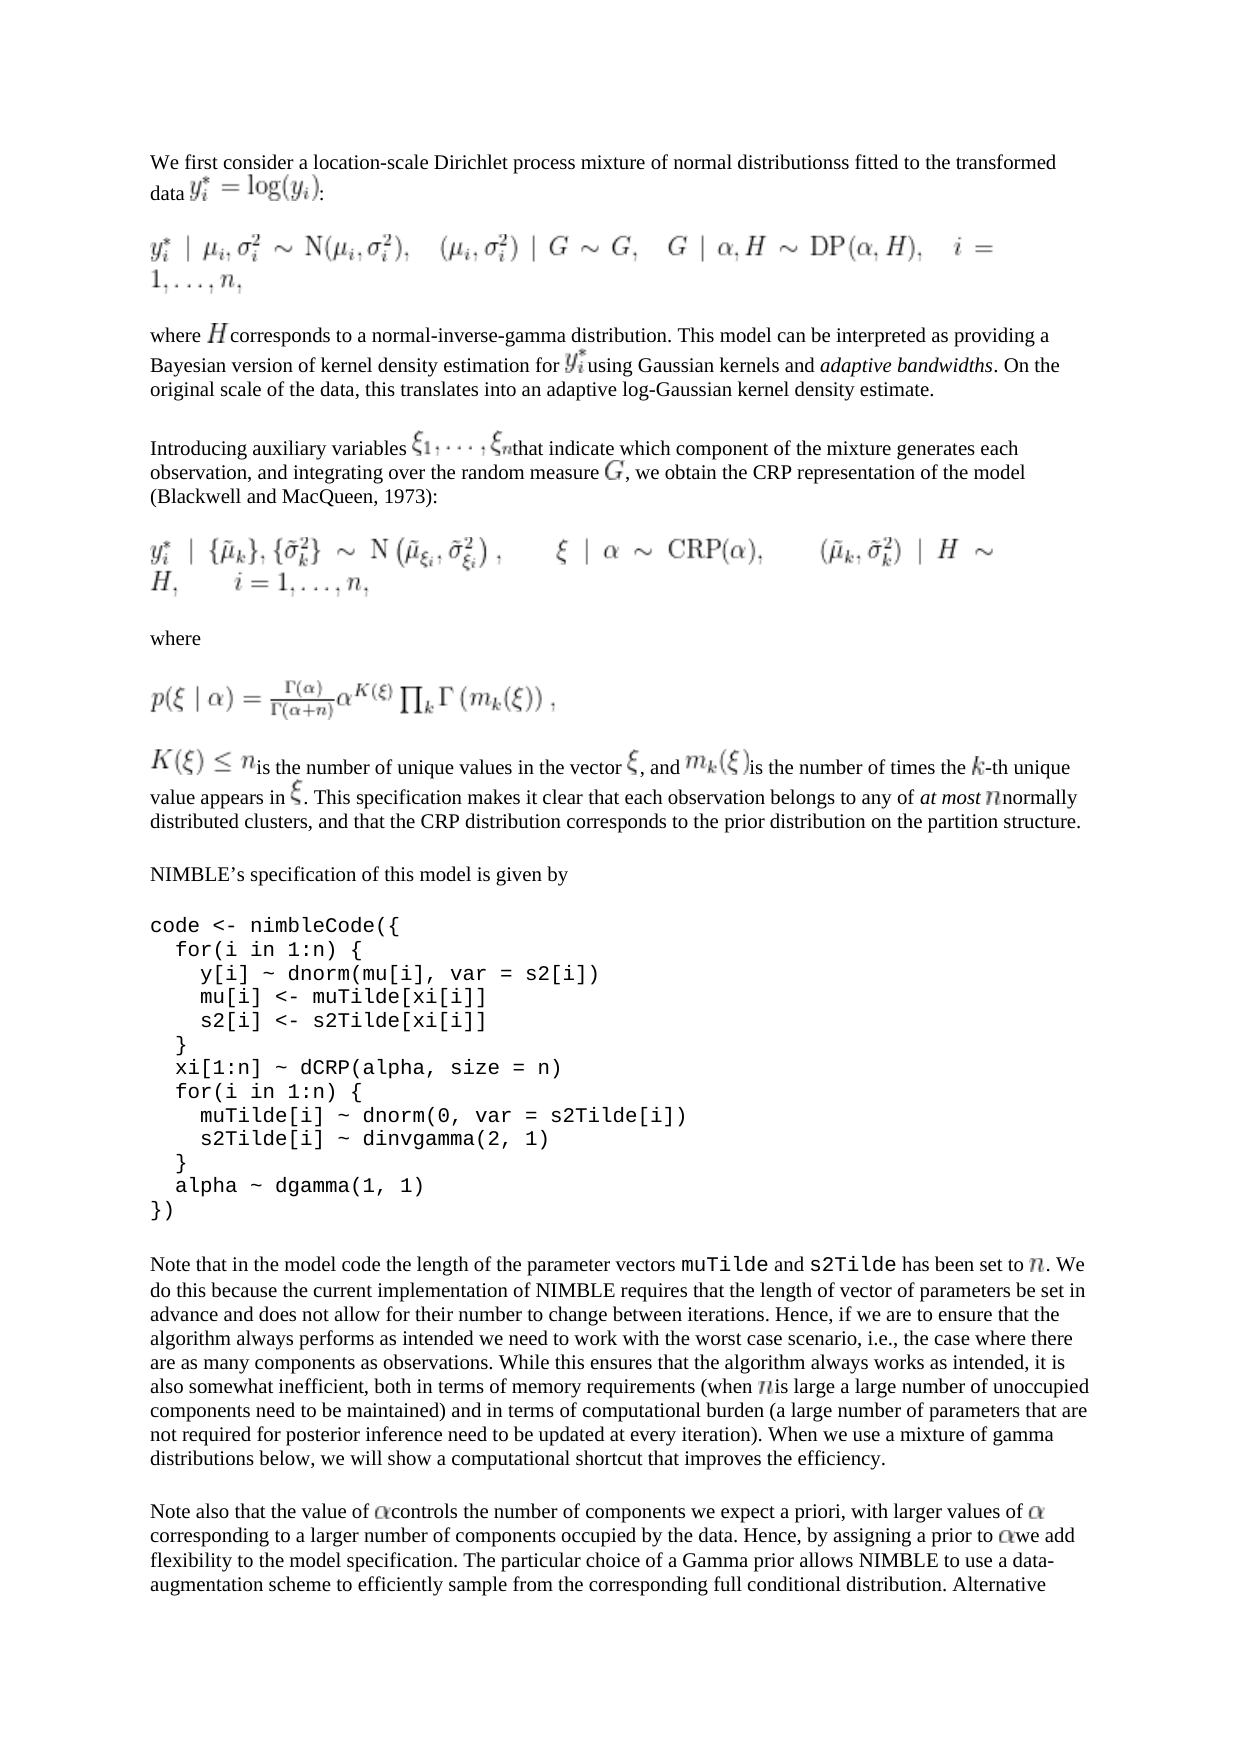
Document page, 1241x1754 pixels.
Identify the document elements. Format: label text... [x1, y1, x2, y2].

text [150, 1499, 1090, 1596]
picture [150, 679, 555, 720]
text where corresponds to a normal-inverse-gamma distribution. This model can be interpreted as providing a Bayesian version of kernel density estimation for using Gaussian kernels and adaptive bandwidths. On the original scale of the data, this translates into an adaptive log-Gaussian kernel density estimate. [150, 323, 1090, 401]
text for(i in 1:n) { [150, 1081, 1090, 1104]
picture [564, 347, 588, 373]
picture [150, 537, 993, 597]
text }) [150, 1199, 1090, 1223]
picture [290, 779, 304, 805]
text NIMBLE’s specification of this model is given by [150, 862, 1090, 886]
picture [627, 749, 640, 775]
text xi[1:n] ~ dCRP(alpha, size = n) [150, 1057, 1090, 1081]
text Note that in the model code the length of the parameter vectors muTilde and s2Tilde has been set to . We do this because the current implementation of NIMBLE requires that the length of vector of parameters be set in advance and does not allow for their number to change between iterations. Hence, if we are to ensure that the algorithm always performs as intended we need to work with the worst case scenario, i.e., the case where there are as many components as observations. While this ensures that the algorithm always works as intended, it is also somewhat inefficient, both in terms of memory requirements (when is large a large number of unoccupied components need to be maintained) and in terms of computational burden (a large number of parameters that are not required for posterior inference need to be updated at every iteration). When we use a mixture of gamma distributions below, we will show a computational shortcut that improves the efficiency. [150, 1252, 1090, 1470]
picture [412, 430, 513, 456]
picture [685, 748, 749, 775]
picture [374, 1506, 391, 1519]
picture [998, 1530, 1015, 1543]
picture [1029, 1258, 1046, 1272]
picture [190, 174, 319, 201]
text } [150, 1034, 1090, 1057]
text code <- nimbleCode({ [150, 915, 1090, 939]
text y[i] ~ dnorm(mu[i], var = s2[i]) [150, 963, 1090, 986]
picture [1028, 1506, 1045, 1519]
picture [985, 791, 1003, 805]
text } [150, 1152, 1090, 1176]
text alpha ~ dgamma(1, 1) [150, 1176, 1090, 1199]
text for(i in 1:n) { [150, 939, 1090, 963]
text where [150, 626, 1090, 650]
text Introducing auxiliary variables that indicate which component of the mixture generates each observation, and integrating over the random measure , we obtain the CRP representation of the model (Blackwell and MacQueen, 1973): [150, 430, 1090, 508]
text s2Tilde[i] ~ dinvgamma(2, 1) [150, 1128, 1090, 1152]
text mu[i] <- muTilde[xi[i]] [150, 986, 1090, 1010]
picture [150, 234, 993, 294]
picture [604, 460, 625, 480]
text muTilde[i] ~ dnorm(0, var = s2Tilde[i]) [150, 1104, 1090, 1128]
text We first consider a location-scale Dirichlet process mixture of normal distributionss fitted to the transformed data : [150, 150, 1090, 205]
text s2[i] <- s2Tilde[xi[i]] [150, 1010, 1090, 1034]
picture [206, 323, 230, 343]
picture [758, 1381, 775, 1394]
picture [971, 756, 985, 775]
text is the number of unique values in the vector , and is the number of times the -th unique value appears in . This specification makes it clear that each observation belongs to any of at most normally distributed clusters, and that the CRP distribution corresponds to the prior distribution on the partition structure. [150, 748, 1090, 833]
picture [150, 748, 257, 775]
